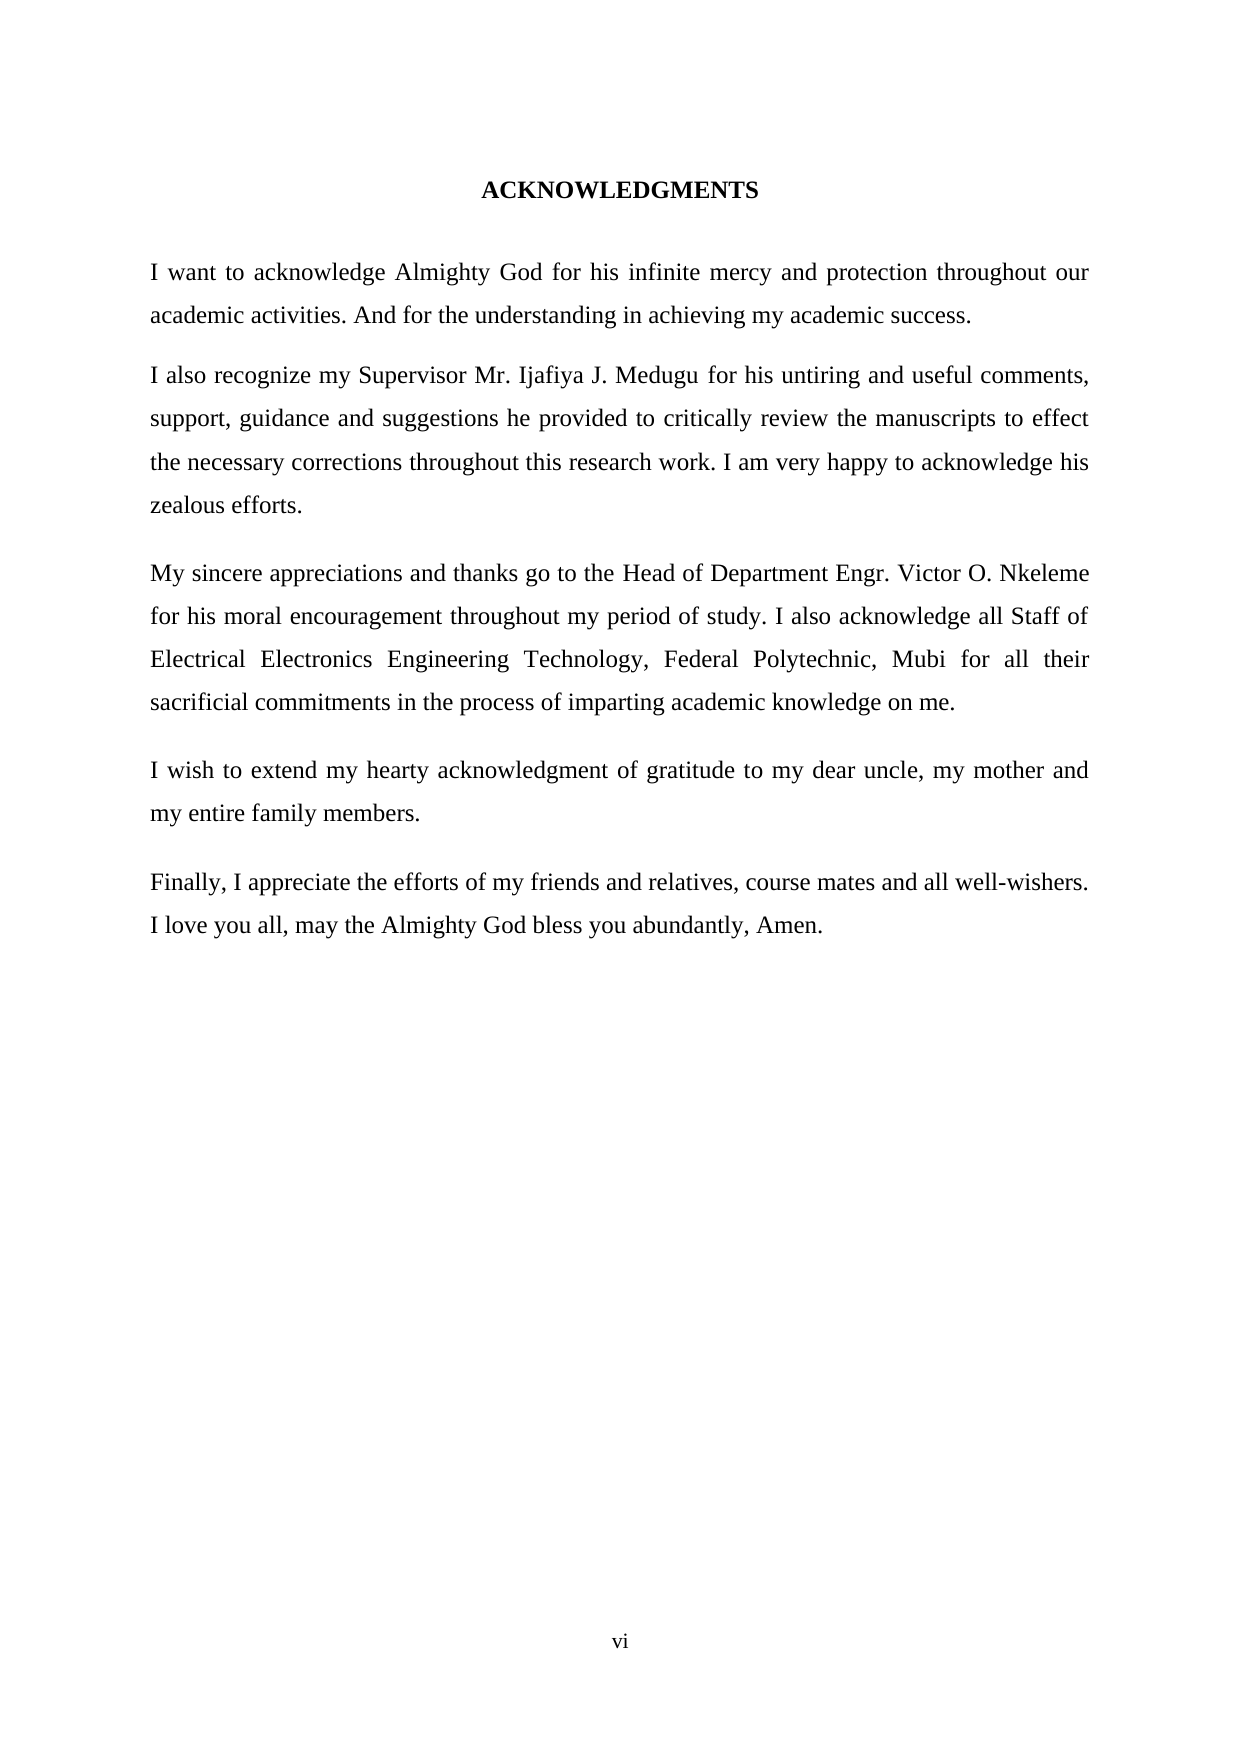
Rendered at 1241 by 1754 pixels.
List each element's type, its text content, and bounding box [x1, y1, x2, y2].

text I wish to extend my hearty acknowledgment of gratitude to my dear uncle, my mother and my entire family members. [150, 755, 1090, 827]
subtitle ACKNOWLEDGMENTS [150, 175, 1090, 204]
text I also recognize my Supervisor Mr. Ijafiya J. Medugu for his untiring and useful comments, support, guidance and suggestions he provided to critically review the manuscripts to effect the necessary corrections throughout this research work. I am very happy to acknowledge his zealous efforts. [150, 360, 1090, 518]
text My sincere appreciations and thanks go to the Head of Department Engr. Victor O. Nkeleme for his moral encouragement throughout my period of study. I also acknowledge all Staff of Electrical Electronics Engineering Technology, Federal Polytechnic, Mubi for all their sacrificial commitments in the process of imparting academic knowledge on me. [150, 558, 1090, 716]
text Finally, I appreciate the efforts of my friends and relatives, course mates and all well-wishers. I love you all, may the Almighty God bless you abundantly, Amen. [150, 867, 1090, 938]
text I want to acknowledge Almighty God for his infinite mercy and protection throughout our academic activities. And for the understanding in achieving my academic success. [150, 257, 1090, 329]
